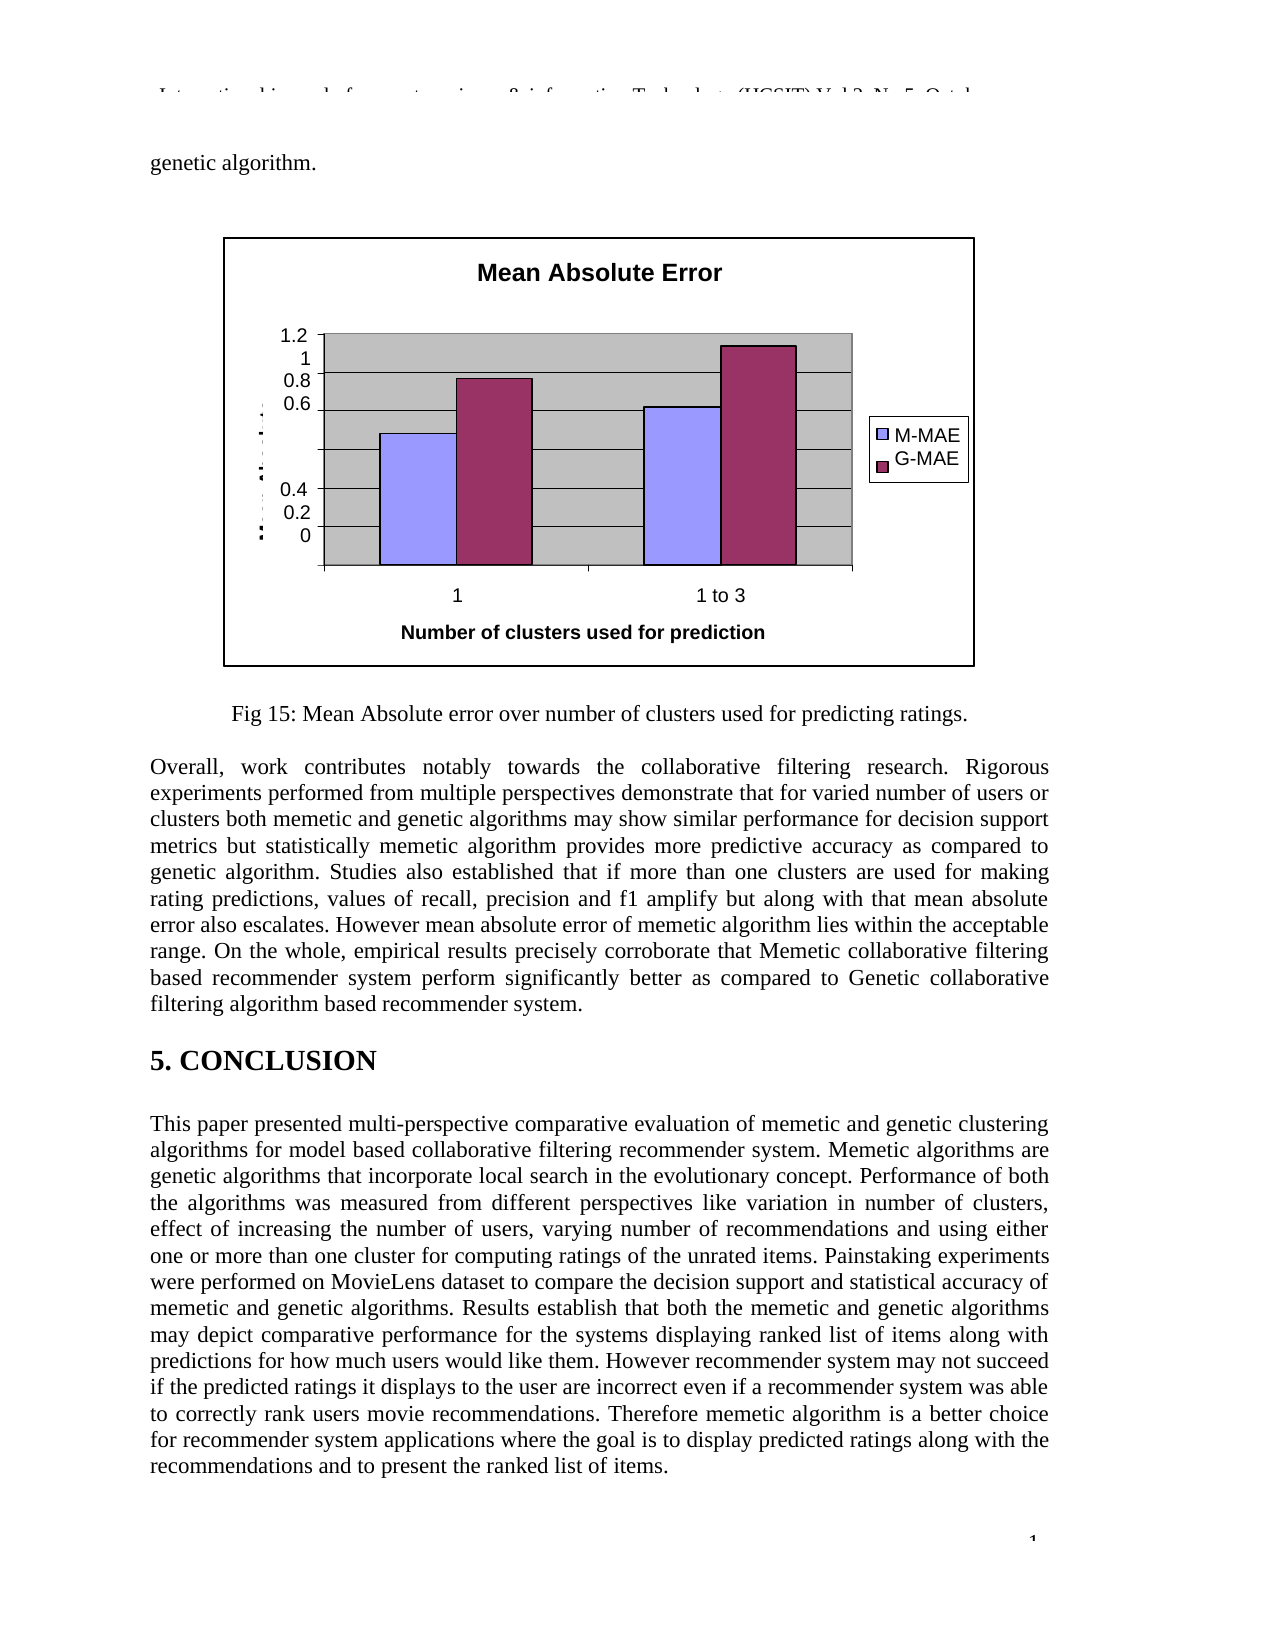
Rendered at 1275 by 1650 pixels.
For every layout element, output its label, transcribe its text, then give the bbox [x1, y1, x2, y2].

text Overall, work contributes notably towards the collaborative filtering research. Rigorous experiments performed from multiple perspectives demonstrate that for varied number of users or clusters both memetic and genetic algorithms may show similar performance for decision support metrics but statistically memetic algorithm provides more predictive accuracy as compared to genetic algorithm. Studies also established that if more than one clusters are used for making rating predictions, values of recall, precision and f1 amplify but along with that mean absolute error also escalates. However mean absolute error of memetic algorithm lies within the acceptable range. On the whole, empirical results precisely corroborate that Memetic collaborative filtering based recommender system perform significantly better as compared to Genetic collaborative filtering algorithm based recommender system. [150, 753, 1051, 1016]
text genetic algorithm. [150, 149, 1275, 175]
text This paper presented multi-perspective comparative evaluation of memetic and genetic clustering algorithms for model based collaborative filtering recommender system. Memetic algorithms are genetic algorithms that incorporate local search in the evolutionary concept. Performance of both the algorithms was measured from different perspectives like variation in number of clusters, effect of increasing the number of users, varying number of recommendations and using either one or more than one cluster for computing ratings of the unrated items. Painstaking experiments were performed on MovieLens dataset to compare the decision support and statistical accuracy of memetic and genetic algorithms. Results establish that both the memetic and genetic algorithms may depict comparative performance for the systems displaying ranked list of items along with predictions for how much users would like them. However recommender system may not succeed if the predicted ratings it displays to the user are incorrect even if a recommender system was able to correctly rank users movie recommendations. Therefore memetic algorithm is a better choice for recommender system applications where the goal is to display predicted ratings along with the recommendations and to present the ranked list of items. [150, 1110, 1051, 1479]
text Fig 15: Mean Absolute error over number of clusters used for predicting ratings. [231, 700, 1275, 726]
subtitle CONCLUSION [150, 1043, 1275, 1077]
